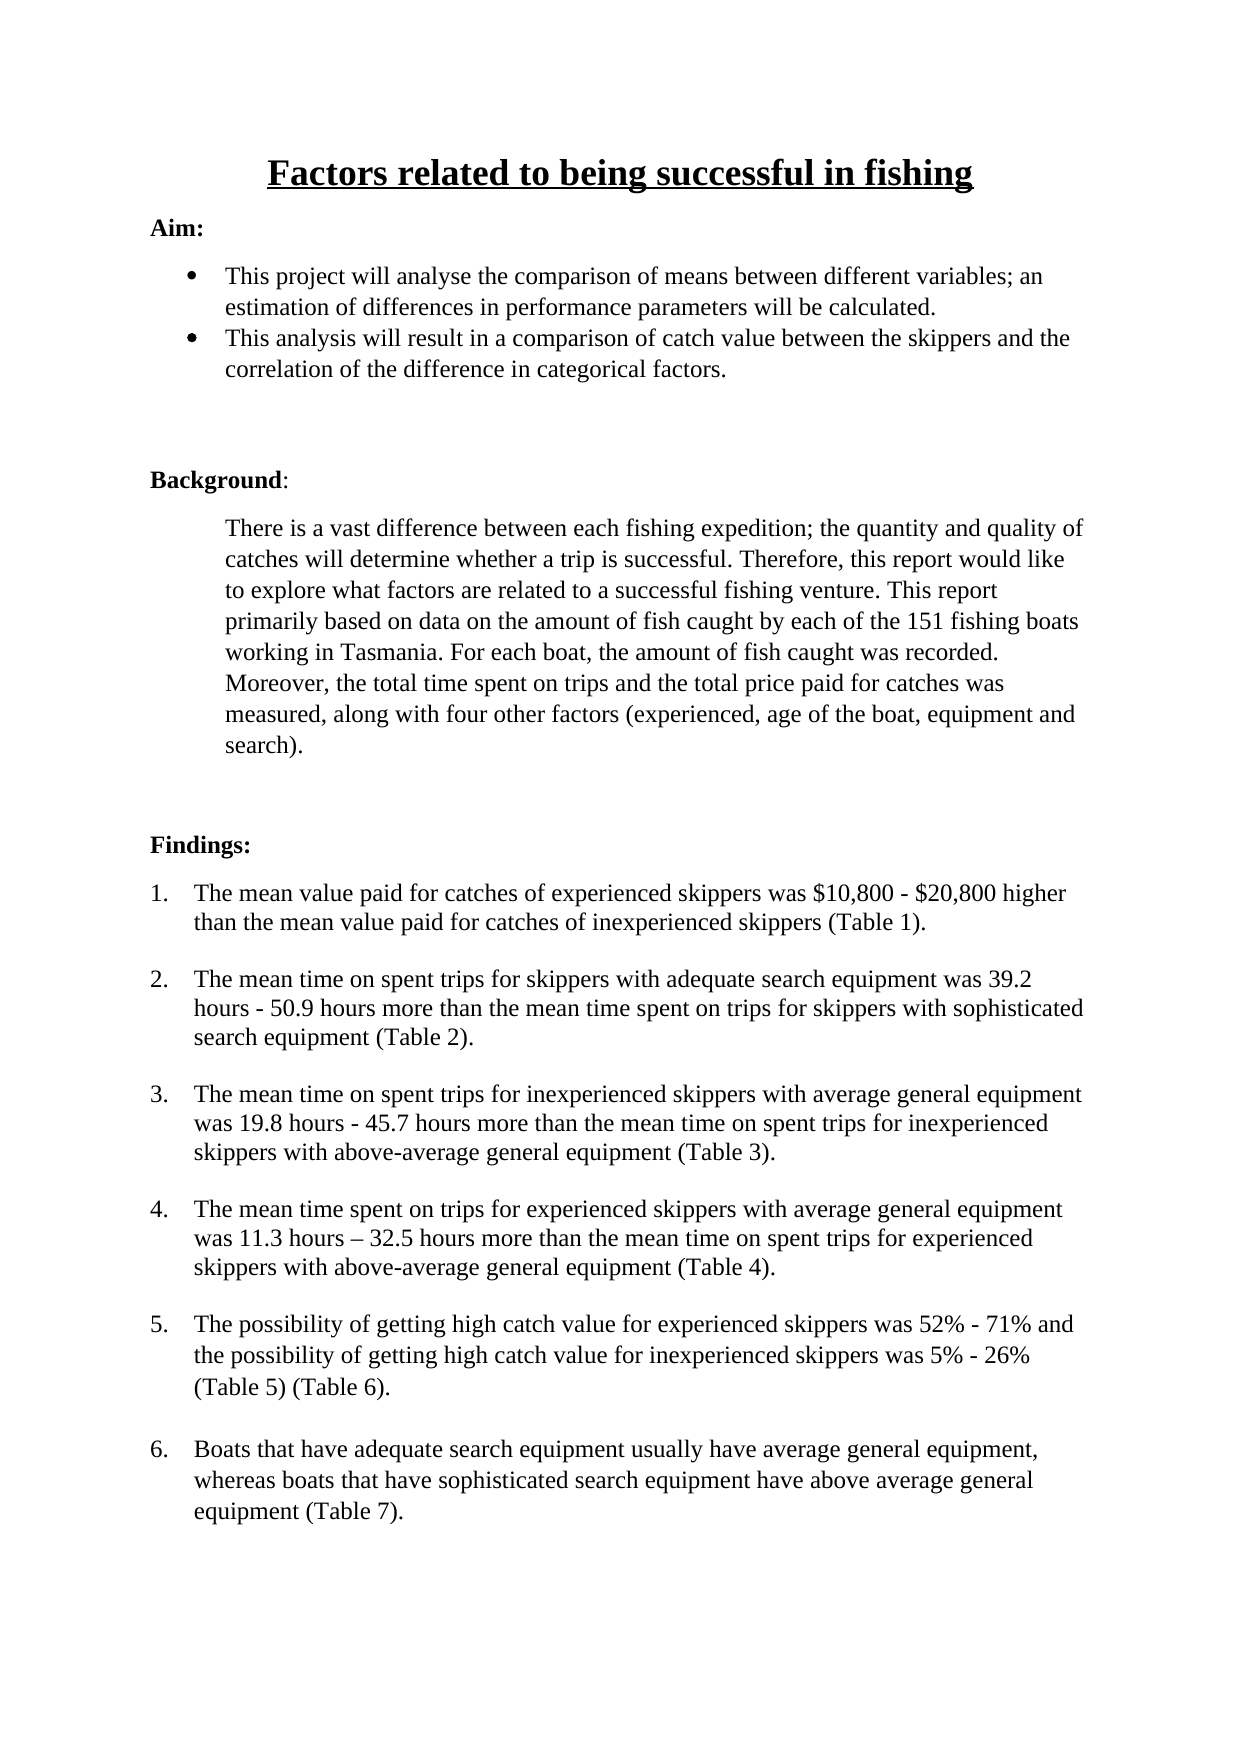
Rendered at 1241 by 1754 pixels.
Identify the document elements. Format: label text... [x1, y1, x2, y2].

list The mean time on spent trips for inexperienced skippers with average general equipment was 19.8 hours - 45.7 hours more than the mean time on spent trips for inexperienced skippers with above-average general equipment (Table 3). [150, 1079, 1090, 1166]
text Factors related to being successful in fishing [150, 150, 1090, 193]
list This analysis will result in a comparison of catch value between the skippers and the correlation of the difference in categorical factors. [187, 323, 1090, 383]
list Boats that have adequate search equipment usually have average general equipment, whereas boats that have sophisticated search equipment have above average general equipment (Table 7). [150, 1434, 1090, 1524]
list The mean time spent on trips for experienced skippers with average general equipment was 11.3 hours – 32.5 hours more than the mean time on spent trips for experienced skippers with above-average general equipment (Table 4). [150, 1194, 1090, 1281]
text Aim: [150, 213, 1090, 242]
list The possibility of getting high catch value for experienced skippers was 52% - 71% and the possibility of getting high catch value for inexperienced skippers was 5% - 26% (Table 5) (Table 6). [150, 1309, 1090, 1400]
list The mean time on spent trips for skippers with adequate search equipment was 39.2 hours - 50.9 hours more than the mean time spent on trips for skippers with sophisticated search equipment (Table 2). [150, 964, 1090, 1051]
text There is a vast difference between each fishing expedition; the quantity and quality of catches will determine whether a trip is successful. Therefore, this report would like to explore what factors are related to a successful fishing venture. This report primarily based on data on the amount of fish caught by each of the 151 fishing boats working in Tasmania. For each boat, the amount of fish caught was recorded. Moreover, the total time spent on trips and the total price paid for catches was measured, along with four other factors (experienced, age of the boat, equipment and search). [225, 513, 1090, 759]
text Findings: [150, 831, 1090, 859]
text Background: [150, 465, 1090, 494]
list This project will analyse the comparison of means between different variables; an estimation of differences in performance parameters will be calculated. [187, 261, 1090, 321]
list The mean value paid for catches of experienced skippers was $10,800 - $20,800 higher than the mean value paid for catches of inexperienced skippers (Table 1). [150, 878, 1090, 936]
